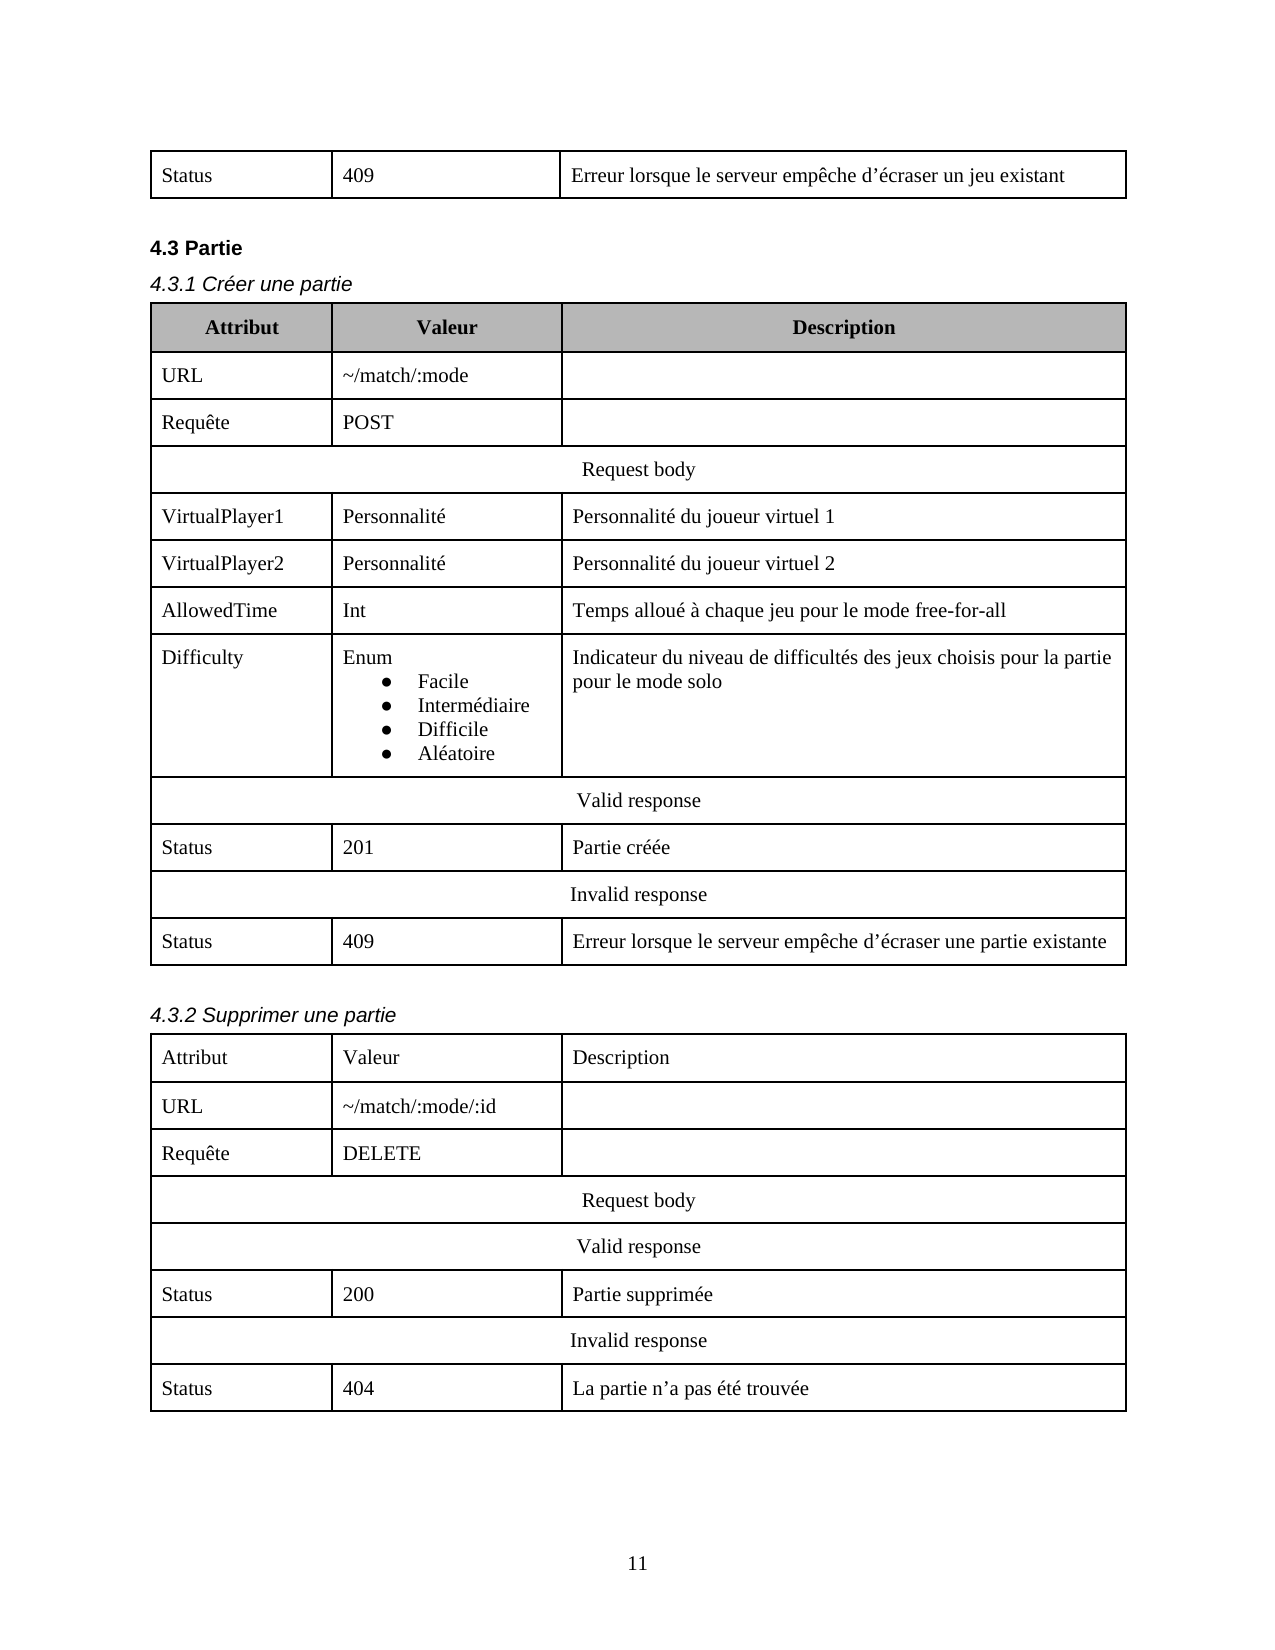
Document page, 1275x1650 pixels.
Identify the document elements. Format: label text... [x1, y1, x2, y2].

table_cell [563, 353, 1125, 398]
table_cell Partie supprimée [563, 1271, 1125, 1316]
table_cell 201 [333, 825, 561, 870]
table_header Description [563, 304, 1125, 351]
table_cell Personnalité [333, 541, 561, 586]
table_cell Request body [152, 1177, 1125, 1222]
table_cell 409 [333, 919, 561, 964]
table_cell Status [152, 919, 331, 964]
table_cell Partie créée [563, 825, 1125, 870]
table_cell Requête [152, 400, 331, 445]
table_header Valeur [333, 1035, 561, 1081]
subtitle 4.3.2 Supprimer une partie [150, 1002, 1125, 1026]
table_cell Valid response [152, 1224, 1125, 1269]
table_cell [563, 1130, 1125, 1175]
table_cell Requête [152, 1130, 331, 1175]
table_cell Difficulty [152, 635, 331, 776]
table_cell Indicateur du niveau de difficultés des jeux choisis pour la partie pour le mode solo [563, 635, 1125, 776]
table_cell Enum Facile Intermédiaire Difficile Aléatoire [333, 635, 561, 776]
table_cell Status [152, 1365, 331, 1410]
table_cell URL [152, 353, 331, 398]
table_cell ~/match/:mode [333, 353, 561, 398]
table_cell AllowedTime [152, 588, 331, 633]
table_cell Personnalité du joueur virtuel 2 [563, 541, 1125, 586]
table_cell Invalid response [152, 1318, 1125, 1363]
table_cell Temps alloué à chaque jeu pour le mode free-for-all [563, 588, 1125, 633]
table_cell Erreur lorsque le serveur empêche d’écraser une partie existante [563, 919, 1125, 964]
table_cell Status [152, 152, 331, 197]
table_header Attribut [152, 304, 331, 351]
table_cell 409 [333, 152, 559, 197]
table_cell Personnalité [333, 494, 561, 539]
table_cell [563, 400, 1125, 445]
subtitle 4.3 Partie [150, 236, 1125, 259]
table_cell URL [152, 1083, 331, 1128]
table_cell 404 [333, 1365, 561, 1410]
table_cell VirtualPlayer2 [152, 541, 331, 586]
table_header Attribut [152, 1035, 331, 1081]
table_cell Erreur lorsque le serveur empêche d’écraser un jeu existant [561, 152, 1125, 197]
table_cell Int [333, 588, 561, 633]
table_cell [563, 1083, 1125, 1128]
table_cell Request body [152, 447, 1125, 492]
subtitle 4.3.1 Créer une partie [150, 272, 1125, 296]
table_cell Valid response [152, 778, 1125, 823]
table_header Valeur [333, 304, 561, 351]
table_cell VirtualPlayer1 [152, 494, 331, 539]
table_cell Status [152, 1271, 331, 1316]
table_cell DELETE [333, 1130, 561, 1175]
table_cell POST [333, 400, 561, 445]
table_header Description [563, 1035, 1125, 1081]
table_cell La partie n’a pas été trouvée [563, 1365, 1125, 1410]
table_cell Personnalité du joueur virtuel 1 [563, 494, 1125, 539]
table_cell ~/match/:mode/:id [333, 1083, 561, 1128]
table_cell Invalid response [152, 872, 1125, 917]
table_cell Status [152, 825, 331, 870]
table_cell 200 [333, 1271, 561, 1316]
